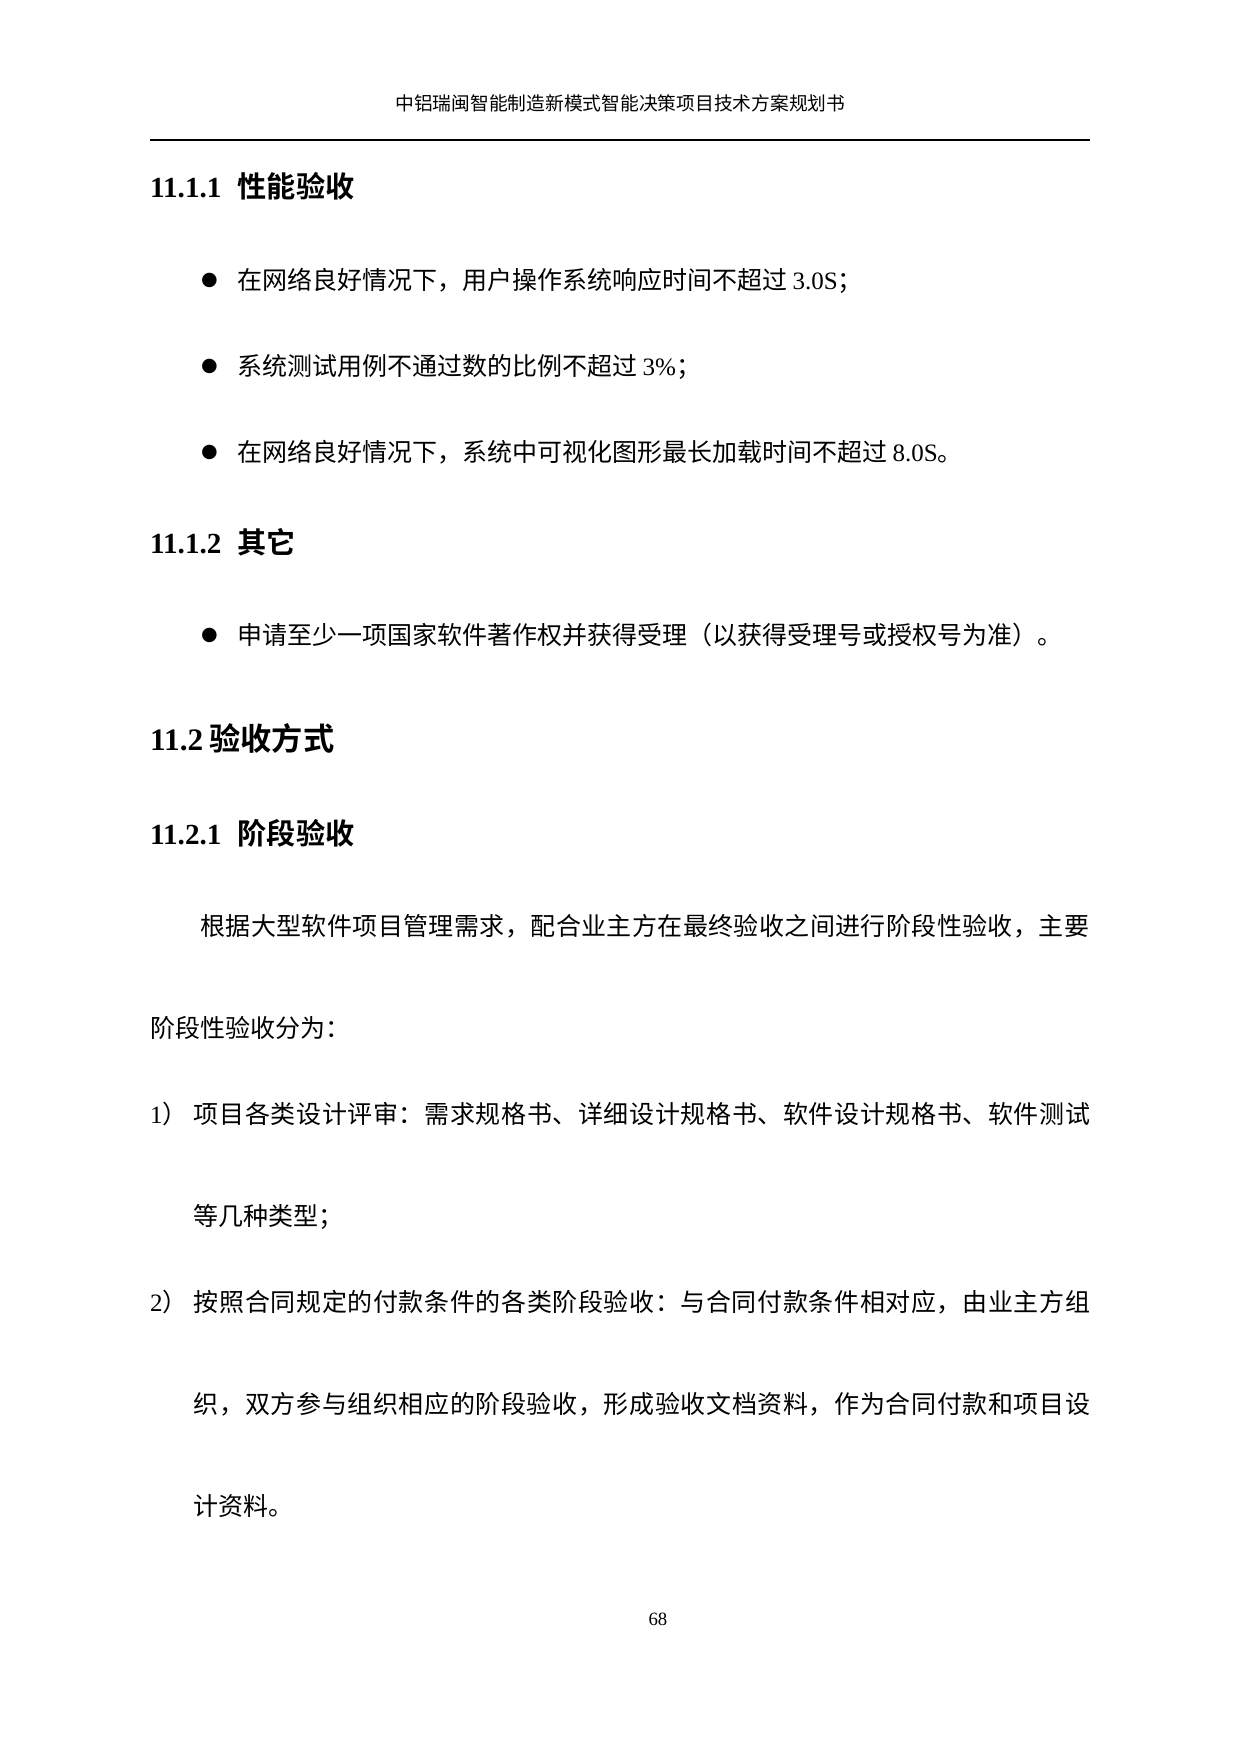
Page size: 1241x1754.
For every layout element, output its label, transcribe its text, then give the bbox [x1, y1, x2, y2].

subtitle 性能验收 [150, 164, 1090, 206]
text 根据大型软件项目管理需求，配合业主方在最终验收之间进行阶段性验收，主要阶段性验收分为： [150, 891, 1090, 1061]
subtitle 验收方式 [150, 703, 1090, 771]
text 系统测试用例不通过数的比例不超过3%； [150, 330, 1090, 398]
text 在网络良好情况下，系统中可视化图形最长加载时间不超过8.0S。 [150, 416, 1090, 484]
subtitle 其它 [150, 519, 1090, 562]
subtitle 阶段验收 [150, 810, 1090, 853]
text 申请至少一项国家软件著作权并获得受理（以获得受理号或授权号为准）。 [150, 600, 1090, 668]
list 项目各类设计评审：需求规格书、详细设计规格书、软件设计规格书、软件测试等几种类型； [150, 1079, 1090, 1248]
text 在网络良好情况下，用户操作系统响应时间不超过3.0S； [150, 244, 1090, 312]
list 按照合同规定的付款条件的各类阶段验收：与合同付款条件相对应，由业主方组织，双方参与组织相应的阶段验收，形成验收文档资料，作为合同付款和项目设计资料。 [150, 1267, 1090, 1538]
